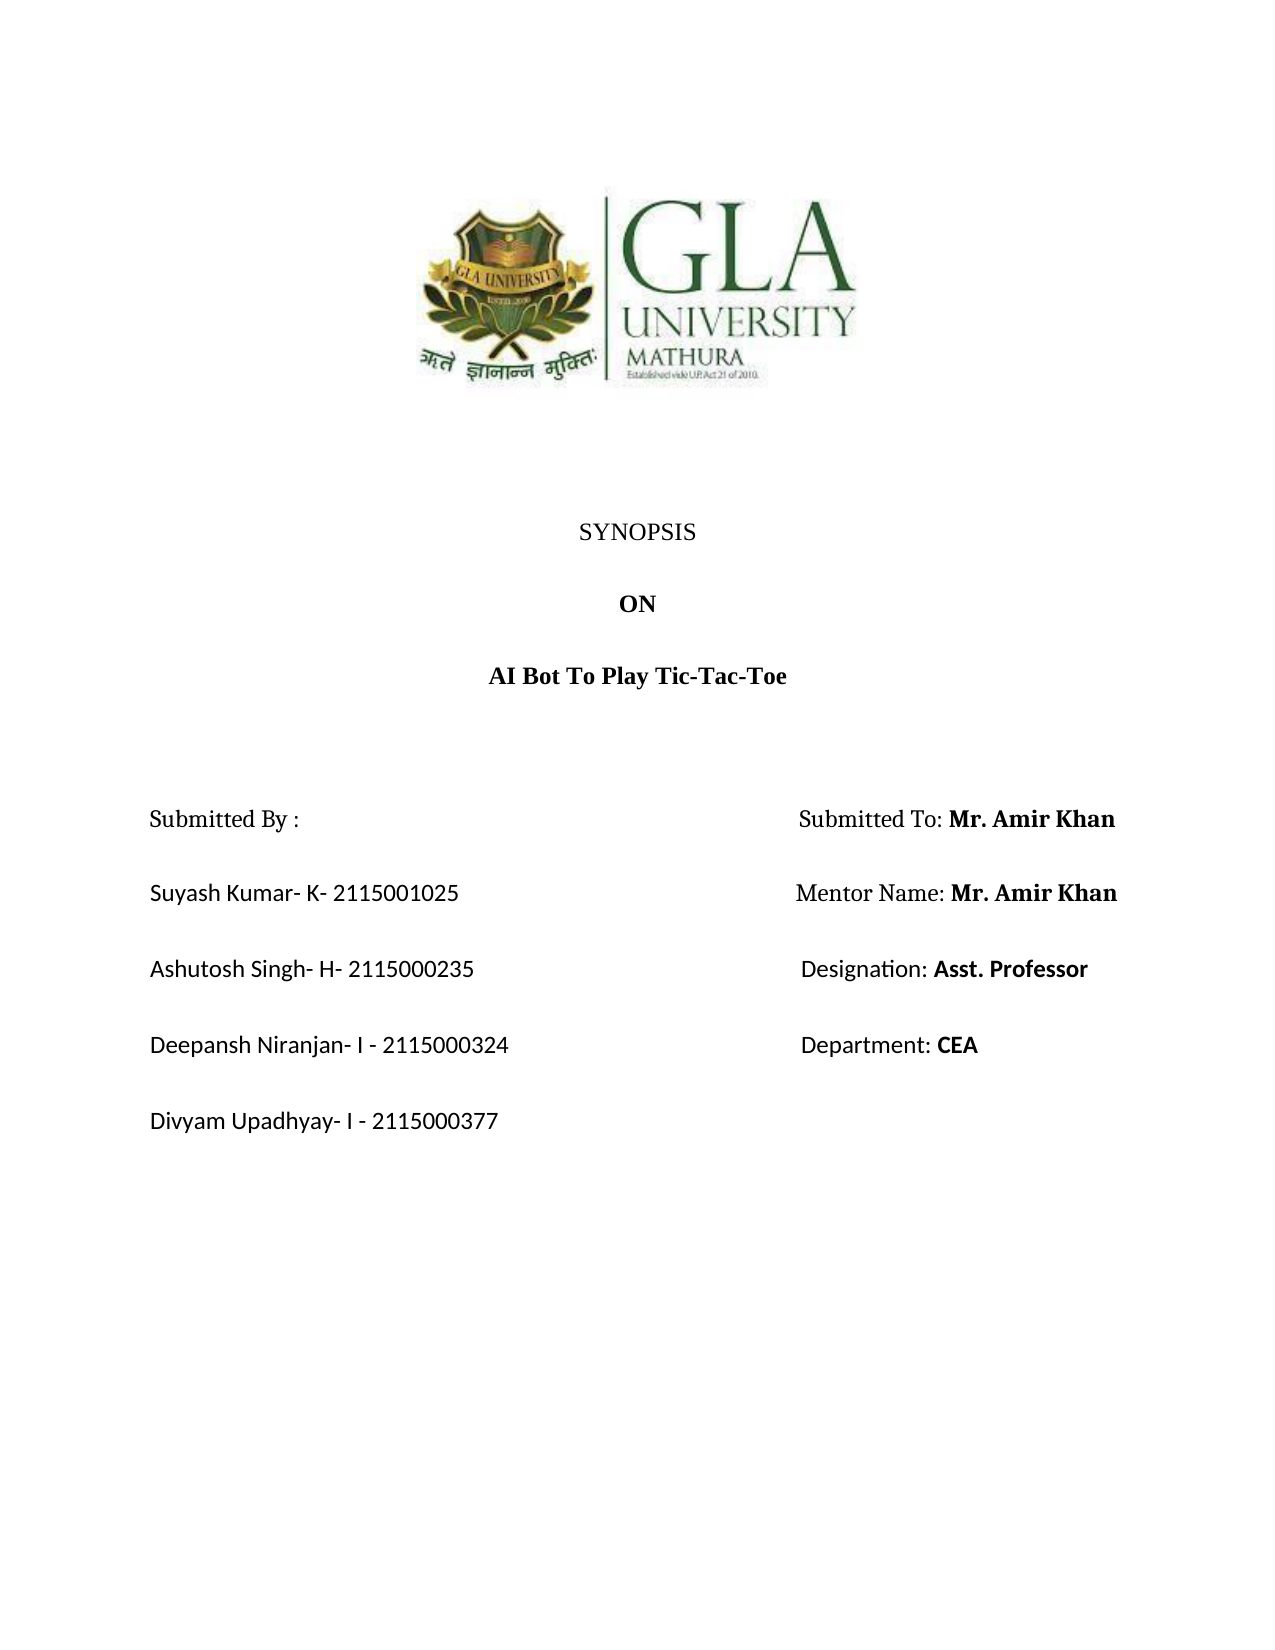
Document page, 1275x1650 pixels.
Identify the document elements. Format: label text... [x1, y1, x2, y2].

text Divyam Upadhyay- I - 2115000377 [150, 1105, 1125, 1136]
text Ashutosh Singh- H- 2115000235 Designation: Asst. Professor [150, 953, 1125, 983]
text AI Bot To Play Tic-Tac-Toe [150, 661, 1125, 690]
text ON [150, 589, 1125, 618]
text SYNOPSIS [150, 517, 1125, 546]
text Submitted By : Submitted To: Mr. Amir Khan [150, 805, 1125, 833]
text Deepansh Niranjan- I - 2115000324 Department: CEA [150, 1029, 1125, 1060]
text Suyash Kumar- K- 2115001025 Mentor Name: Mr. Amir Khan [150, 877, 1125, 907]
